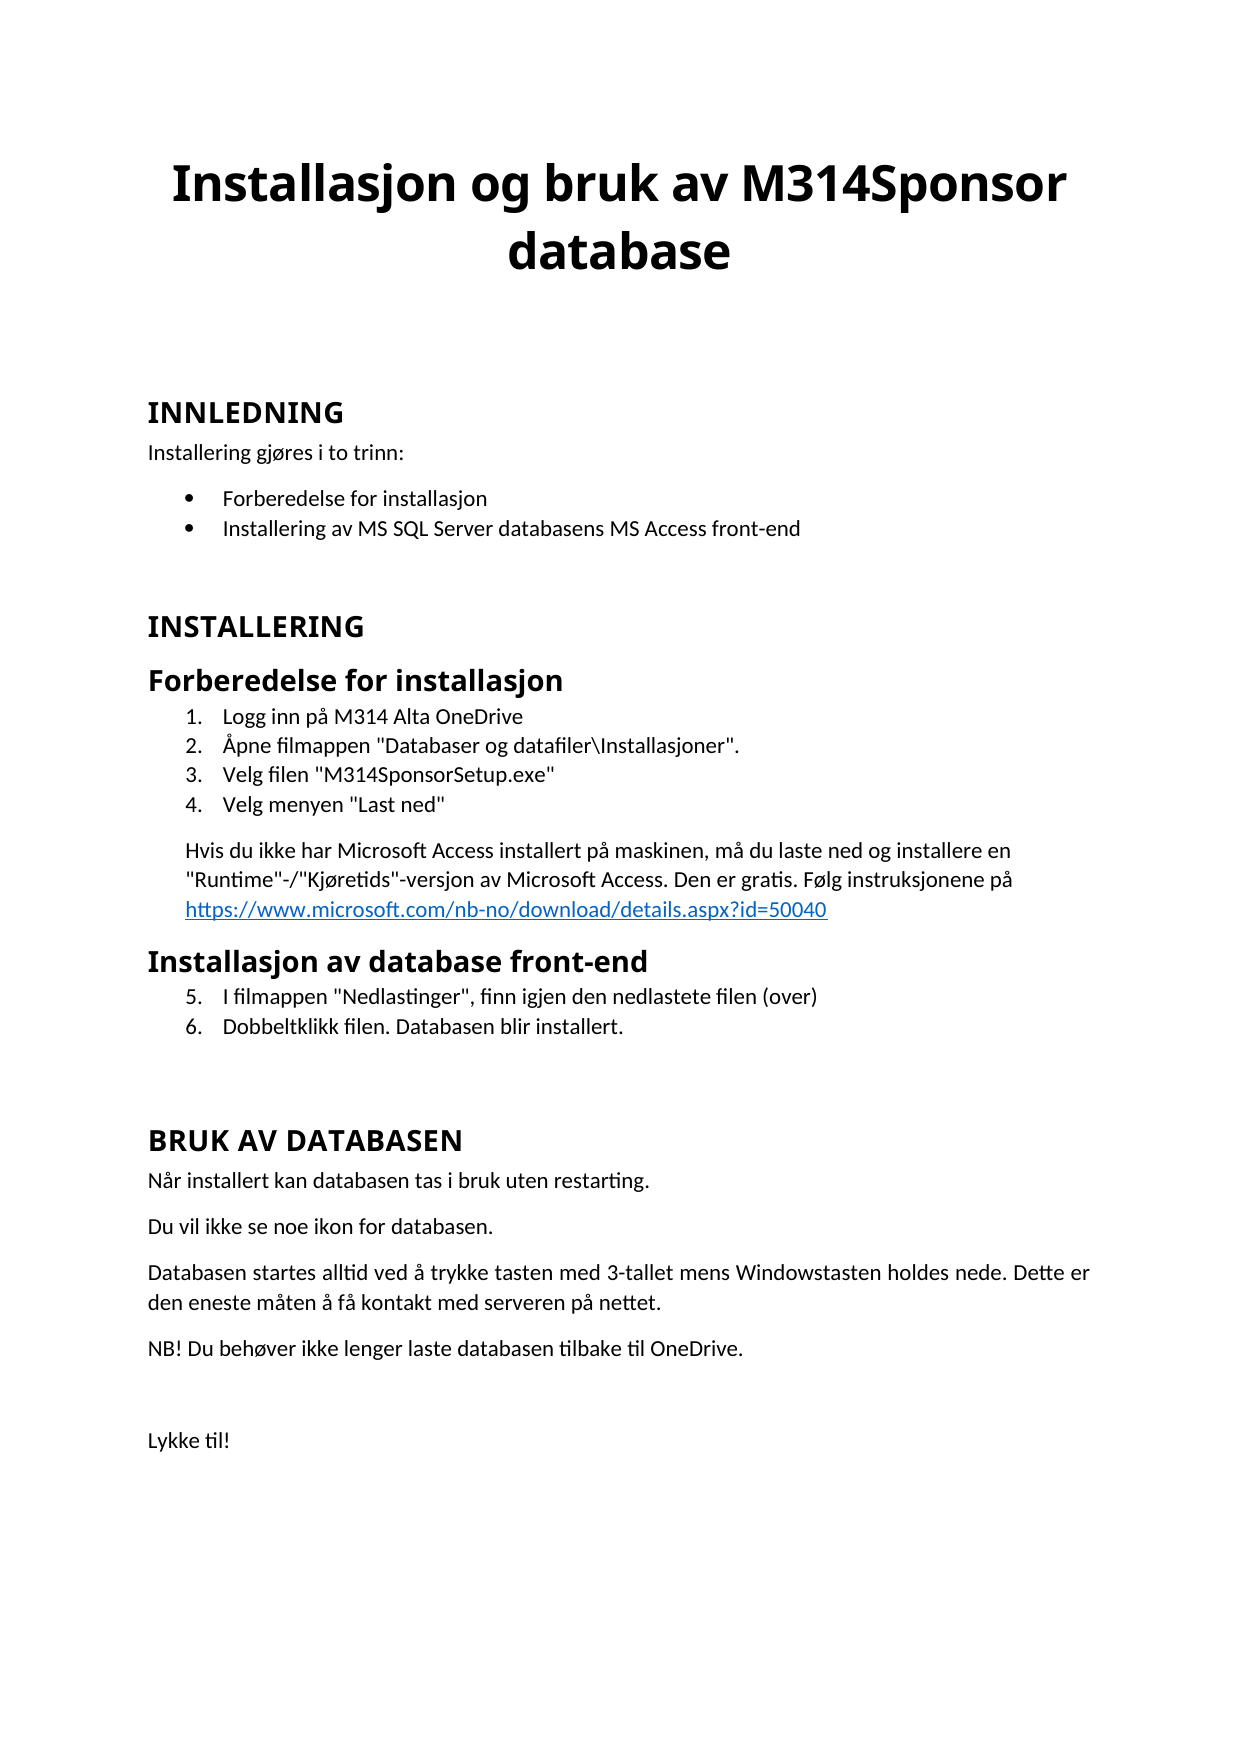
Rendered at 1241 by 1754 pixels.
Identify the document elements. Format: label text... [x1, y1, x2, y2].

text Lykke til! [148, 1426, 1092, 1454]
text Du vil ikke se noe ikon for databasen. [148, 1212, 1092, 1241]
list Velg filen "M314SponsorSetup.exe" [185, 761, 1092, 789]
text NB! Du behøver ikke lenger laste databasen tilbake til OneDrive. [148, 1334, 1092, 1362]
text Installering gjøres i to trinn: [148, 438, 1092, 467]
subtitle Forberedelse for installasjon [148, 660, 1092, 700]
list Logg inn på M314 Alta OneDrive [185, 702, 1092, 730]
list Forberedelse for installasjon [185, 484, 1092, 513]
list I filmappen "Nedlastinger", finn igjen den nedlastete filen (over) [185, 982, 1092, 1011]
subtitle Innledning [148, 393, 1092, 432]
subtitle Bruk av databasen [148, 1121, 1092, 1160]
list Velg menyen "Last ned" [185, 790, 1092, 818]
subtitle Installasjon av database front-end [148, 941, 1092, 981]
subtitle Installering [148, 606, 1092, 646]
text Databasen startes alltid ved å trykke tasten med 3-tallet mens Windowstasten holdes nede. Dette er den eneste måten å få kontakt med serveren på nettet. [148, 1258, 1092, 1316]
list Åpne filmappen "Databaser og datafiler\Installasjoner". [185, 731, 1092, 759]
text Når installert kan databasen tas i bruk uten restarting. [148, 1166, 1092, 1194]
list Dobbeltklikk filen. Databasen blir installert. [185, 1012, 1092, 1040]
text Hvis du ikke har Microsoft Access installert på maskinen, må du laste ned og installere en "Runtime"-/"Kjøretids"-versjon av Microsoft Access. Den er gratis. Følg instruksjonene på https://www.microsoft.com/nb-no/download/details.aspx?id=50040 [185, 836, 1092, 923]
title Installasjon og bruk av M314Sponsor database [148, 148, 1092, 284]
list Installering av MS SQL Server databasens MS Access front-end [185, 514, 1092, 542]
